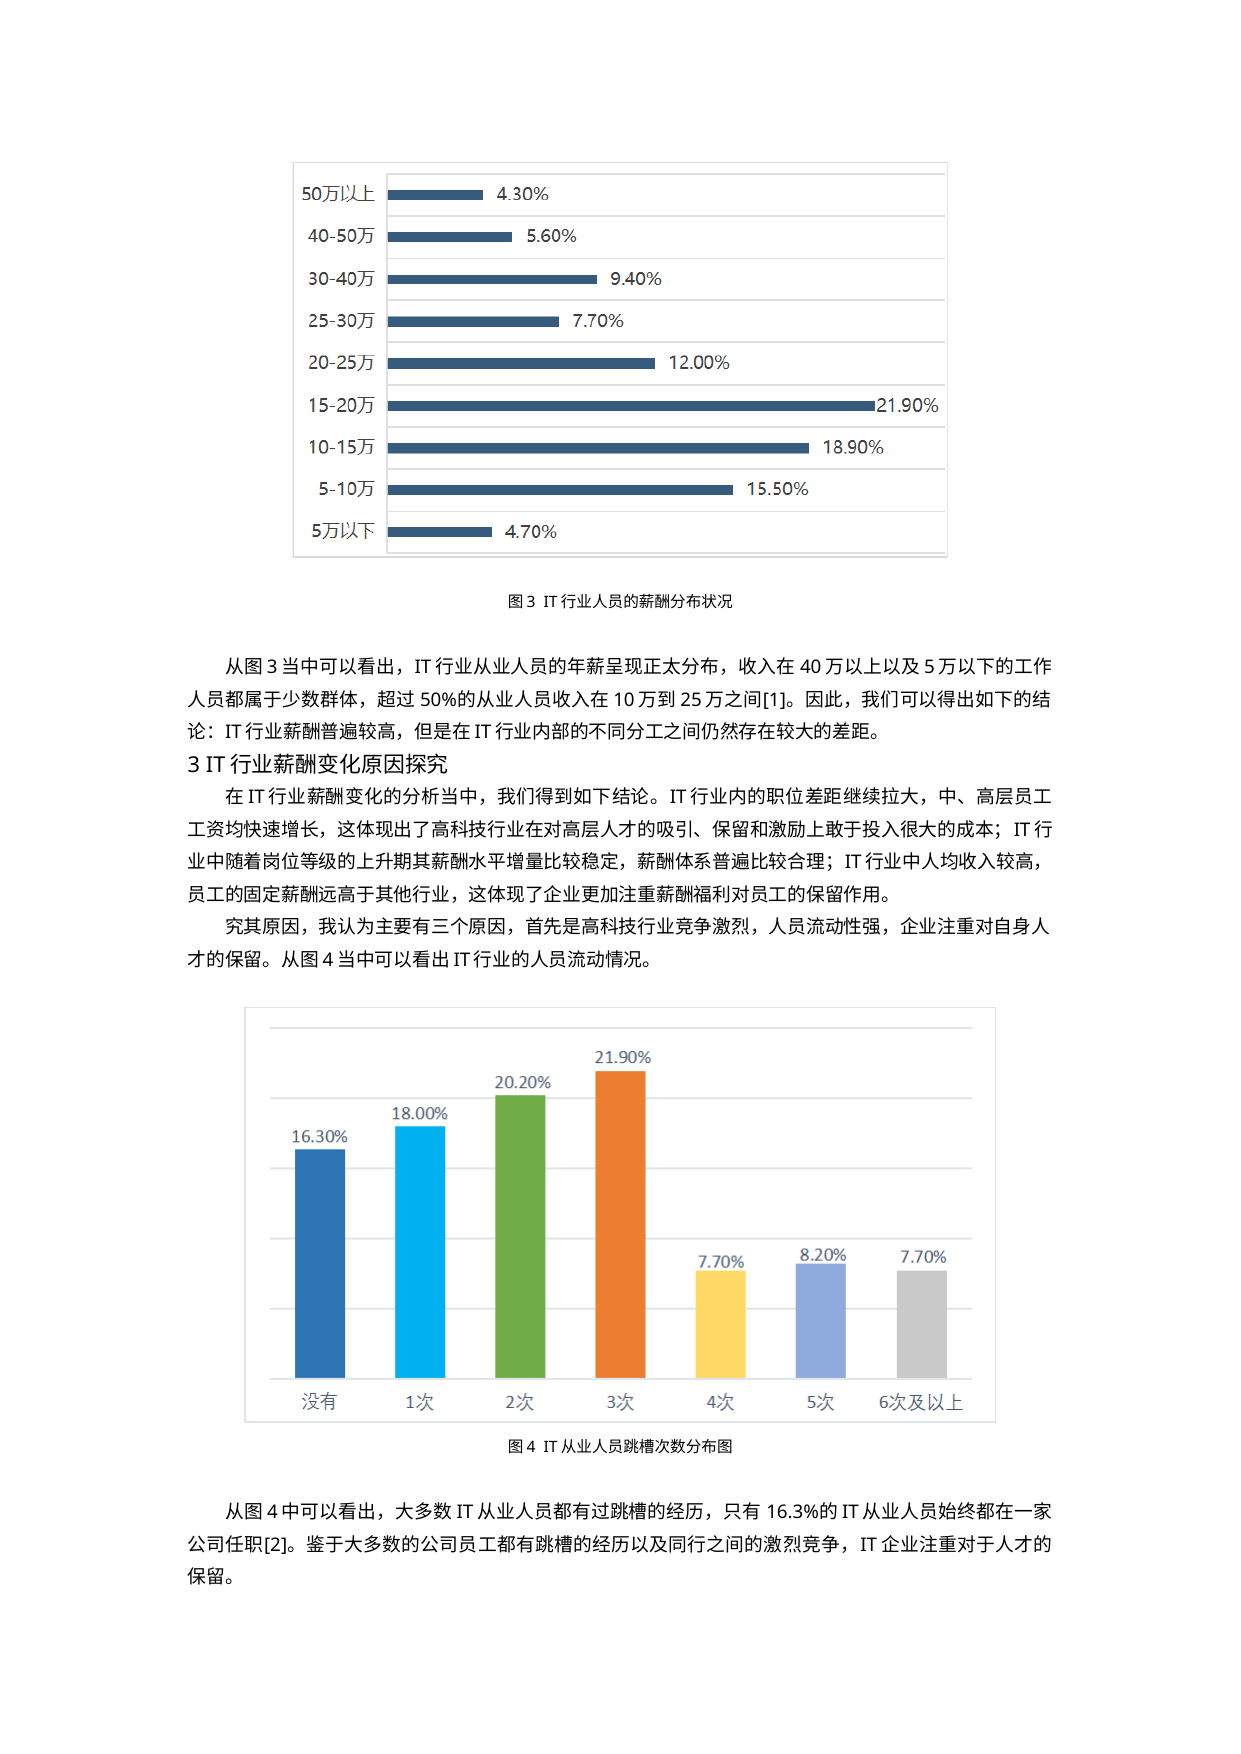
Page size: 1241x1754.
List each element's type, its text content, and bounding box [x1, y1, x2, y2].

picture [292, 162, 948, 559]
text 在IT行业薪酬变化的分析当中，我们得到如下结论。IT行业内的职位差距继续拉大，中、高层员工工资均快速增长，这体现出了高科技行业在对高层人才的吸引、保留和激励上敢于投入很大的成本；IT行业中随着岗位等级的上升期其薪酬水平增量比较稳定，薪酬体系普遍比较合理；IT行业中人均收入较高，员工的固定薪酬远高于其他行业，这体现了企业更加注重薪酬福利对员工的保留作用。 [187, 779, 1053, 909]
list 图4 IT从业人员跳槽次数分布图 [187, 1429, 1053, 1462]
list 图3 IT行业人员的薪酬分布状况 [187, 584, 1053, 617]
text 究其原因，我认为主要有三个原因，首先是高科技行业竞争激烈，人员流动性强，企业注重对自身人才的保留。从图4当中可以看出IT行业的人员流动情况。 [187, 909, 1053, 974]
picture [244, 1007, 997, 1423]
text 从图4中可以看出，大多数IT从业人员都有过跳槽的经历，只有16.3%的IT从业人员始终都在一家公司任职[2]。鉴于大多数的公司员工都有跳槽的经历以及同行之间的激烈竞争，IT企业注重对于人才的保留。 [187, 1494, 1053, 1592]
list 3 IT行业薪酬变化原因探究 [187, 747, 1053, 779]
text 从图3当中可以看出，IT行业从业人员的年薪呈现正太分布，收入在40万以上以及5万以下的工作人员都属于少数群体，超过50%的从业人员收入在10万到25万之间[1]。因此，我们可以得出如下的结论：IT行业薪酬普遍较高，但是在IT行业内部的不同分工之间仍然存在较大的差距。 [187, 649, 1053, 747]
